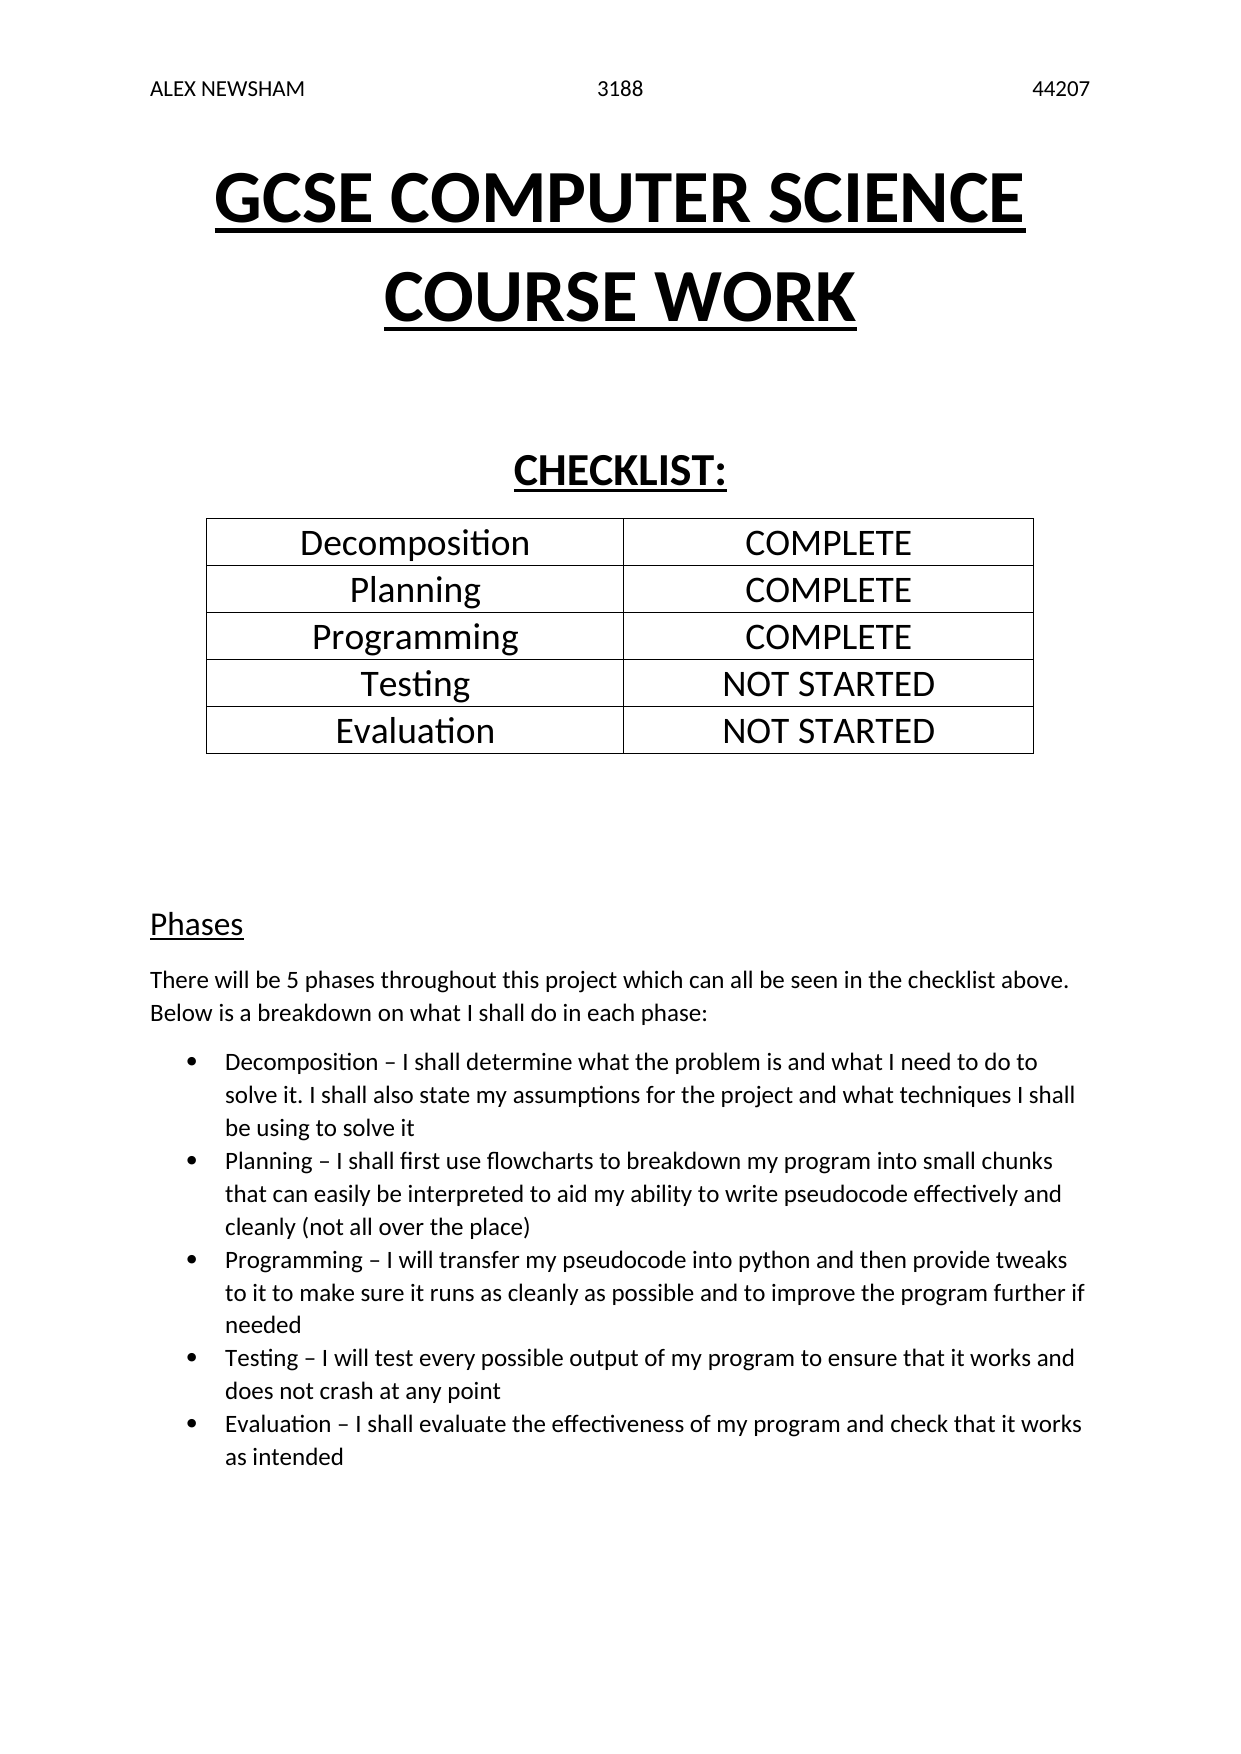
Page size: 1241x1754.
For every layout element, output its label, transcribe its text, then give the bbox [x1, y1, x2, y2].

table_header COMPLETE [624, 519, 1033, 565]
text There will be 5 phases throughout this project which can all be seen in the checklist above. Below is a breakdown on what I shall do in each phase: [150, 964, 1090, 1027]
table_cell NOT STARTED [624, 707, 1033, 752]
list Planning – I shall first use flowcharts to breakdown my program into small chunks that can easily be interpreted to aid my ability to write pseudocode effectively and cleanly (not all over the place) [187, 1145, 1090, 1241]
list Testing – I will test every possible output of my program to ensure that it works and does not crash at any point [187, 1343, 1090, 1406]
text CHECKLIST: [150, 441, 1090, 497]
list Decomposition – I shall determine what the problem is and what I need to do to solve it. I shall also state my assumptions for the project and what techniques I shall be using to solve it [187, 1046, 1090, 1143]
table_cell NOT STARTED [624, 660, 1033, 706]
list Programming – I will transfer my pseudocode into python and then provide tweaks to it to make sure it runs as cleanly as possible and to improve the program further if needed [187, 1244, 1090, 1340]
text GCSE COMPUTER SCIENCE COURSE WORK [150, 150, 1090, 340]
text Phases [150, 903, 1090, 944]
table_cell COMPLETE [624, 566, 1033, 612]
table_cell COMPLETE [624, 613, 1033, 659]
table_cell Evaluation [207, 707, 623, 752]
table_cell Planning [207, 566, 623, 612]
table_header Decomposition [207, 519, 623, 565]
list Evaluation – I shall evaluate the effectiveness of my program and check that it works as intended [187, 1408, 1090, 1472]
table_cell Programming [207, 613, 623, 659]
table_cell Testing [207, 660, 623, 706]
